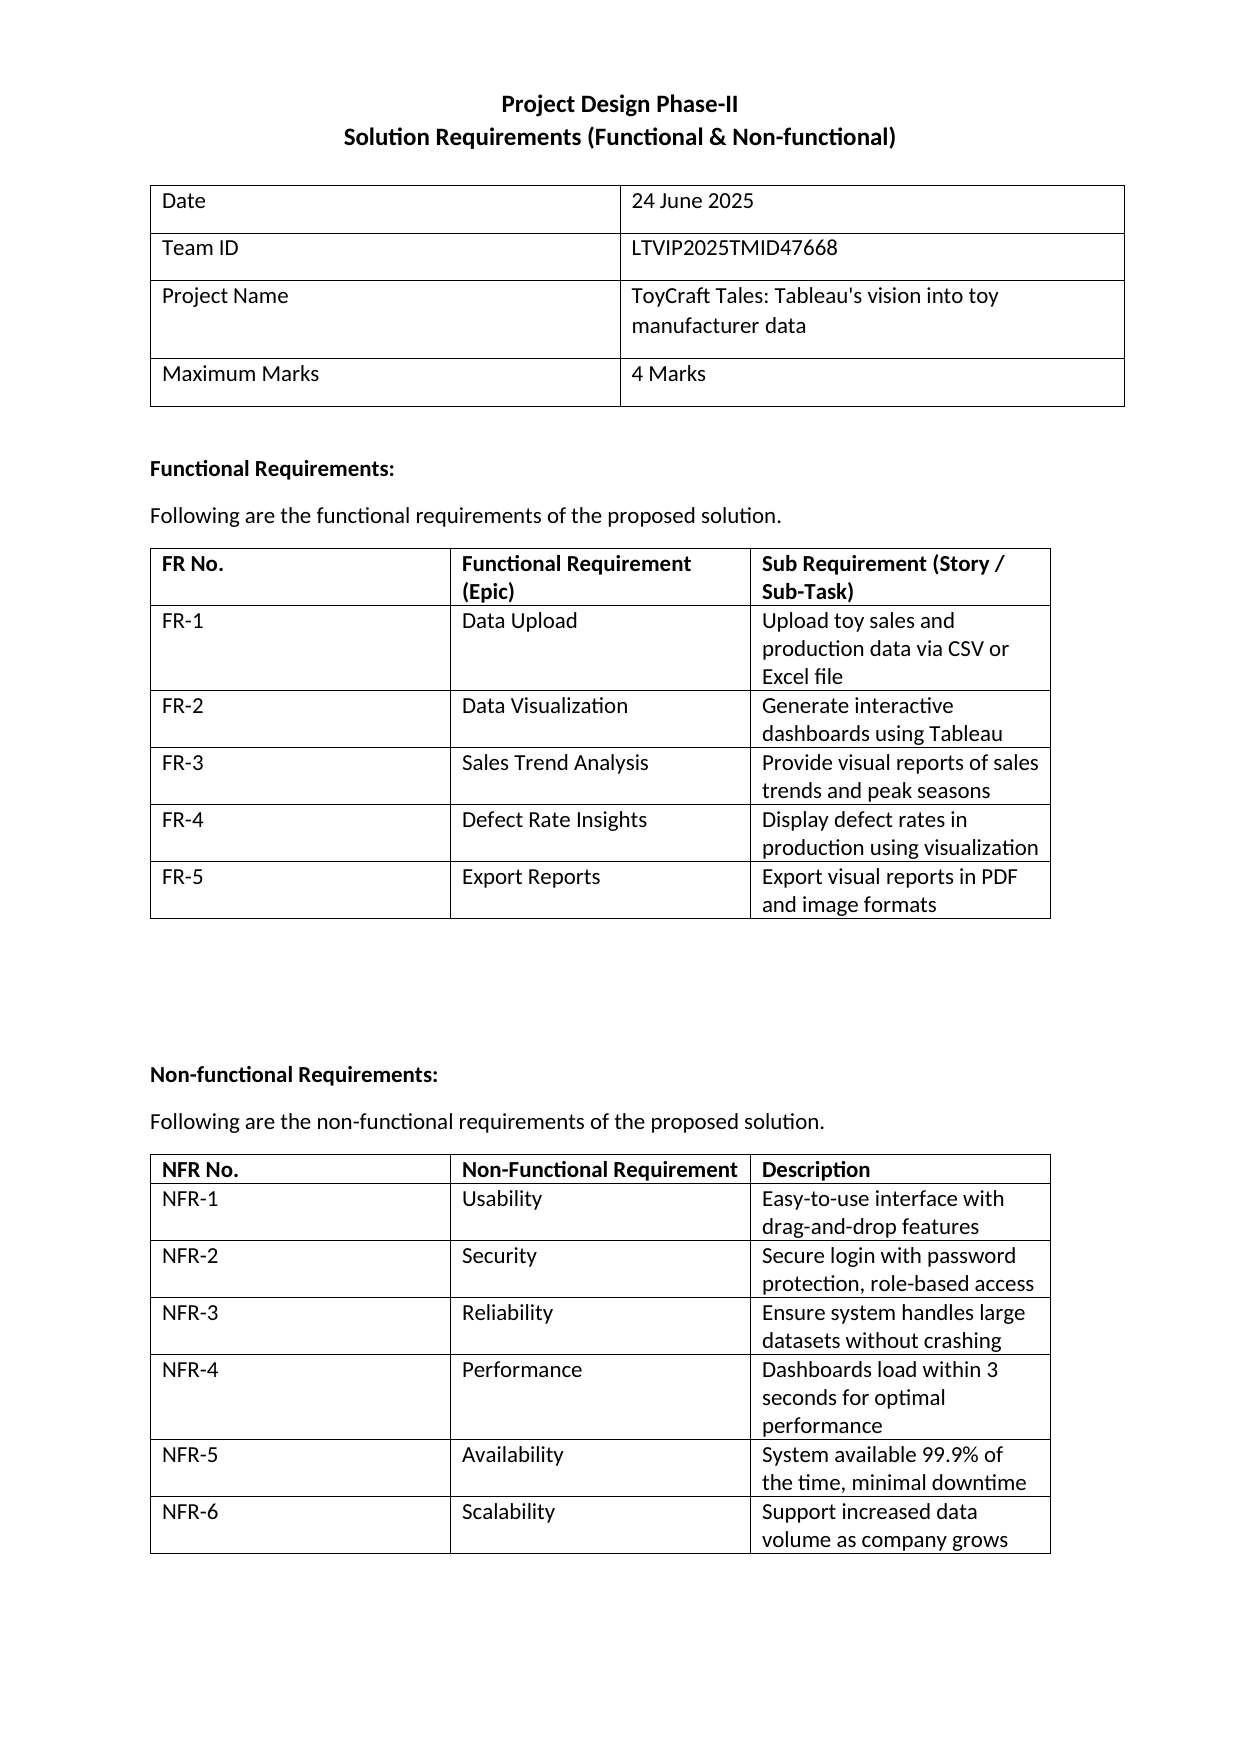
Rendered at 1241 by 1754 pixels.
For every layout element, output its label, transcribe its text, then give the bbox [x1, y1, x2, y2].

table_cell Maximum Marks [151, 359, 620, 406]
text Project Design Phase-II [150, 89, 1090, 119]
table_cell Project Name [151, 281, 620, 358]
text Following are the functional requirements of the proposed solution. [150, 501, 1090, 529]
table_cell Support increased data volume as company grows [751, 1497, 1050, 1553]
table_cell Display defect rates in production using visualization [751, 805, 1050, 861]
table_cell ToyCraft Tales: Tableau's vision into toy manufacturer data [621, 281, 1124, 358]
table_cell FR-2 [151, 691, 450, 747]
text Following are the non-functional requirements of the proposed solution. [150, 1107, 1090, 1135]
table_cell Team ID [151, 234, 620, 280]
table_header Sub Requirement (Story / Sub-Task) [751, 549, 1050, 605]
table_header NFR No. [151, 1155, 450, 1183]
table_cell Secure login with password protection, role-based access [751, 1241, 1050, 1297]
table_cell Provide visual reports of sales trends and peak seasons [751, 748, 1050, 804]
table_cell FR-4 [151, 805, 450, 861]
table_cell FR-3 [151, 748, 450, 804]
table_cell Defect Rate Insights [451, 805, 750, 861]
table_cell Scalability [451, 1497, 750, 1553]
table_cell Generate interactive dashboards using Tableau [751, 691, 1050, 747]
table_cell Data Visualization [451, 691, 750, 747]
table_cell Usability [451, 1184, 750, 1240]
table_header FR No. [151, 549, 450, 605]
table_cell Export Reports [451, 862, 750, 918]
table_cell NFR-3 [151, 1298, 450, 1354]
table_cell Availability [451, 1440, 750, 1496]
table_cell LTVIP2025TMID47668 [621, 234, 1124, 280]
table_cell NFR-4 [151, 1355, 450, 1439]
table_cell Export visual reports in PDF and image formats [751, 862, 1050, 918]
table_header Description [751, 1155, 1050, 1183]
table_cell NFR-5 [151, 1440, 450, 1496]
table_cell Reliability [451, 1298, 750, 1354]
table_header Date [151, 186, 620, 232]
table_cell FR-5 [151, 862, 450, 918]
table_cell Sales Trend Analysis [451, 748, 750, 804]
table_cell Security [451, 1241, 750, 1297]
table_cell NFR-2 [151, 1241, 450, 1297]
table_cell NFR-1 [151, 1184, 450, 1240]
table_cell Dashboards load within 3 seconds for optimal performance [751, 1355, 1050, 1439]
table_header Functional Requirement (Epic) [451, 549, 750, 605]
table_cell System available 99.9% of the time, minimal downtime [751, 1440, 1050, 1496]
table_header 24 June 2025 [621, 186, 1124, 232]
table_cell Performance [451, 1355, 750, 1439]
text Non-functional Requirements: [150, 1060, 1090, 1088]
table_cell Upload toy sales and production data via CSV or Excel file [751, 606, 1050, 690]
table_header Non-Functional Requirement [451, 1155, 750, 1183]
table_cell 4 Marks [621, 359, 1124, 406]
table_cell Data Upload [451, 606, 750, 690]
text Functional Requirements: [150, 454, 1090, 482]
table_cell Ensure system handles large datasets without crashing [751, 1298, 1050, 1354]
table_cell FR-1 [151, 606, 450, 690]
text Solution Requirements (Functional & Non-functional) [150, 122, 1090, 152]
table_cell Easy-to-use interface with drag-and-drop features [751, 1184, 1050, 1240]
table_cell NFR-6 [151, 1497, 450, 1553]
